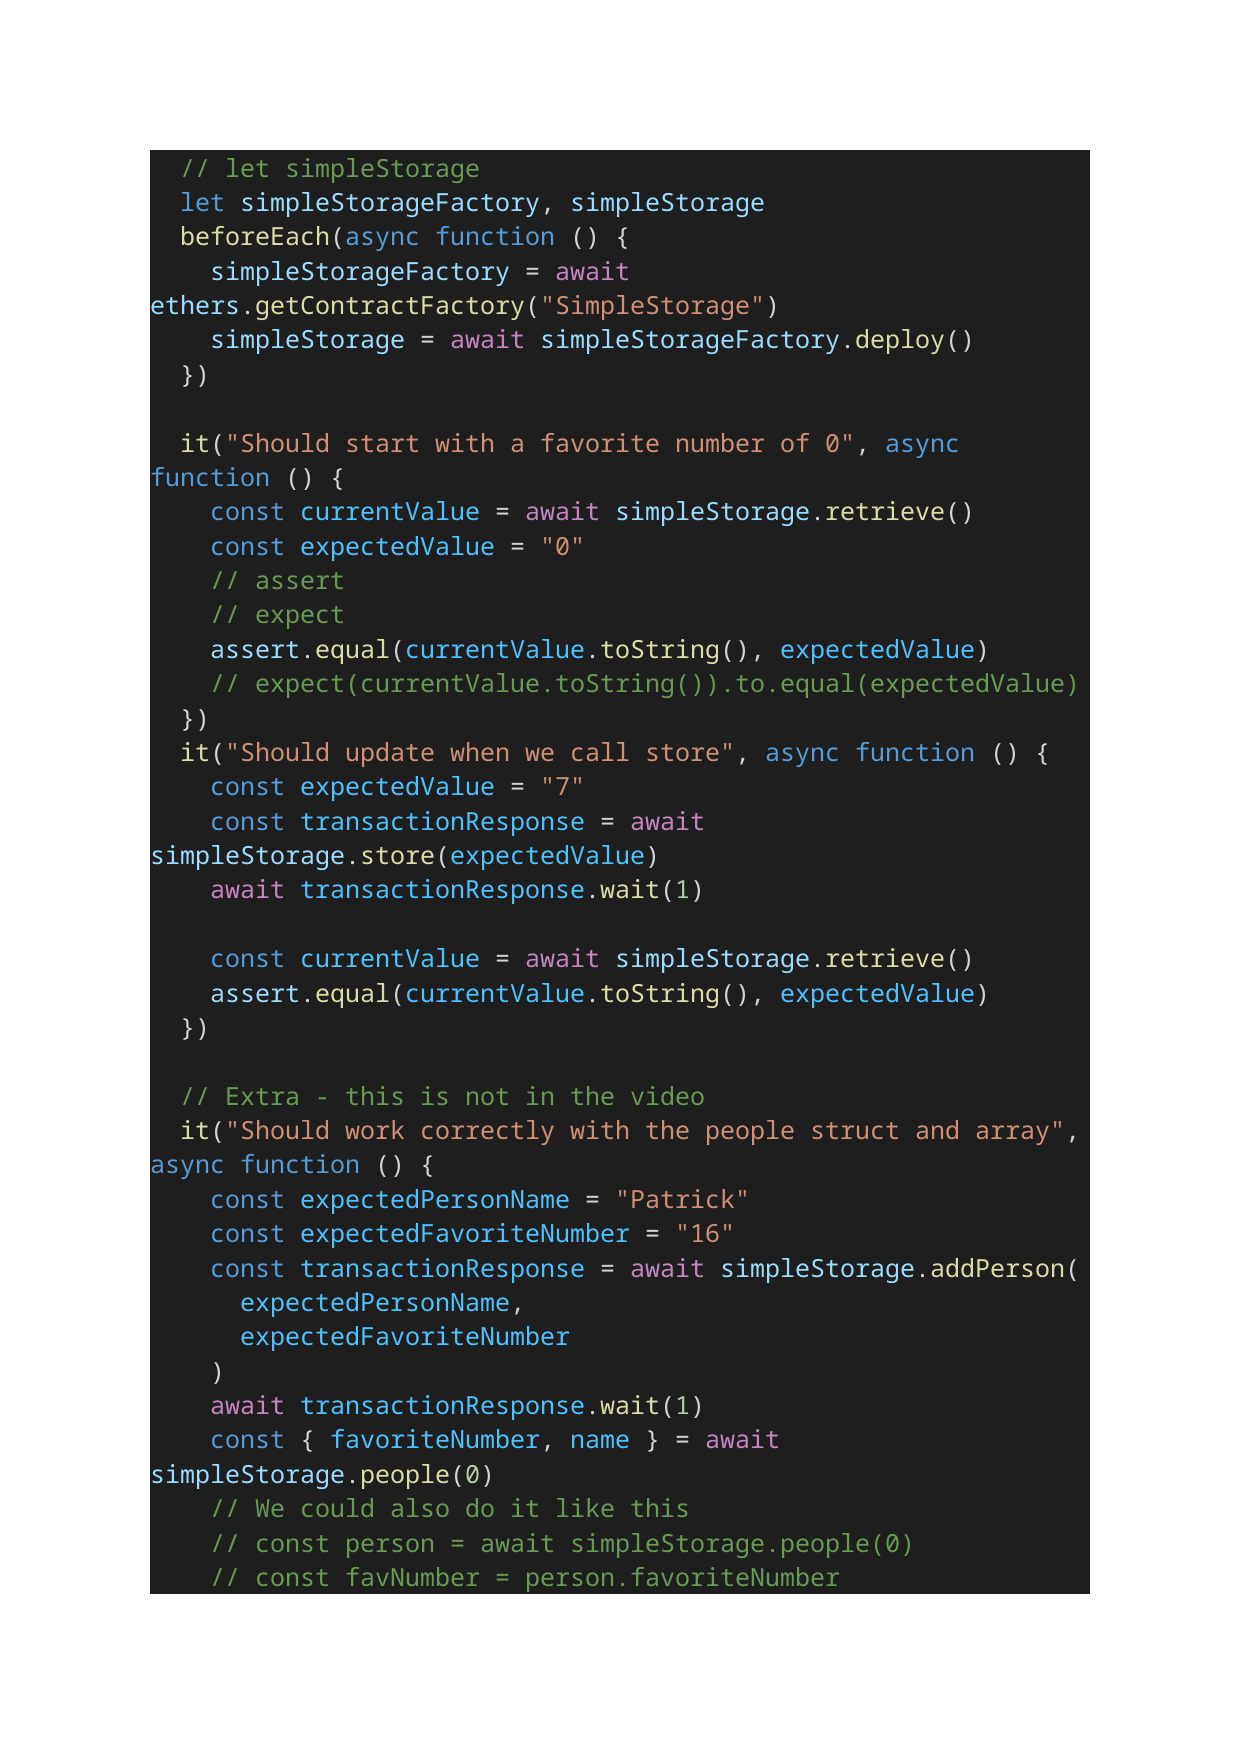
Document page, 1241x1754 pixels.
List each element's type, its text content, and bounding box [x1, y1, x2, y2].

text it("Should start with a favorite number of 0", async function () { [150, 425, 1090, 494]
text await transactionResponse.wait(1) [150, 872, 1090, 906]
text }) [150, 700, 1090, 734]
text const expectedValue = "0" [150, 528, 1090, 562]
text // We could also do it like this [150, 1491, 1090, 1525]
text // const favNumber = person.favoriteNumber [150, 1559, 1090, 1594]
text // let simpleStorage [150, 150, 1090, 184]
text const { favoriteNumber, name } = await simpleStorage.people(0) [150, 1422, 1090, 1491]
text // Extra - this is not in the video [150, 1078, 1090, 1112]
text // expect [150, 597, 1090, 631]
text simpleStorage = await simpleStorageFactory.deploy() [150, 322, 1090, 356]
text // expect(currentValue.toString()).to.equal(expectedValue) [150, 666, 1090, 700]
text await transactionResponse.wait(1) [150, 1387, 1090, 1422]
text const expectedFavoriteNumber = "16" [150, 1216, 1090, 1250]
text }) [150, 1009, 1090, 1044]
text const currentValue = await simpleStorage.retrieve() [150, 494, 1090, 528]
text const currentValue = await simpleStorage.retrieve() [150, 941, 1090, 975]
text let simpleStorageFactory, simpleStorage [150, 184, 1090, 219]
text assert.equal(currentValue.toString(), expectedValue) [150, 975, 1090, 1009]
text simpleStorageFactory = await ethers.getContractFactory("SimpleStorage") [150, 253, 1090, 322]
text // assert [150, 562, 1090, 597]
text }) [150, 356, 1090, 391]
text const expectedPersonName = "Patrick" [150, 1181, 1090, 1216]
text ) [150, 1353, 1090, 1387]
text const transactionResponse = await simpleStorage.addPerson( [150, 1250, 1090, 1284]
text expectedFavoriteNumber [150, 1319, 1090, 1353]
text it("Should update when we call store", async function () { [150, 734, 1090, 769]
text const transactionResponse = await simpleStorage.store(expectedValue) [150, 803, 1090, 872]
text it("Should work correctly with the people struct and array", async function () { [150, 1112, 1090, 1181]
text const expectedValue = "7" [150, 769, 1090, 803]
text assert.equal(currentValue.toString(), expectedValue) [150, 631, 1090, 666]
text beforeEach(async function () { [150, 219, 1090, 253]
text expectedPersonName, [150, 1284, 1090, 1319]
text // const person = await simpleStorage.people(0) [150, 1525, 1090, 1559]
